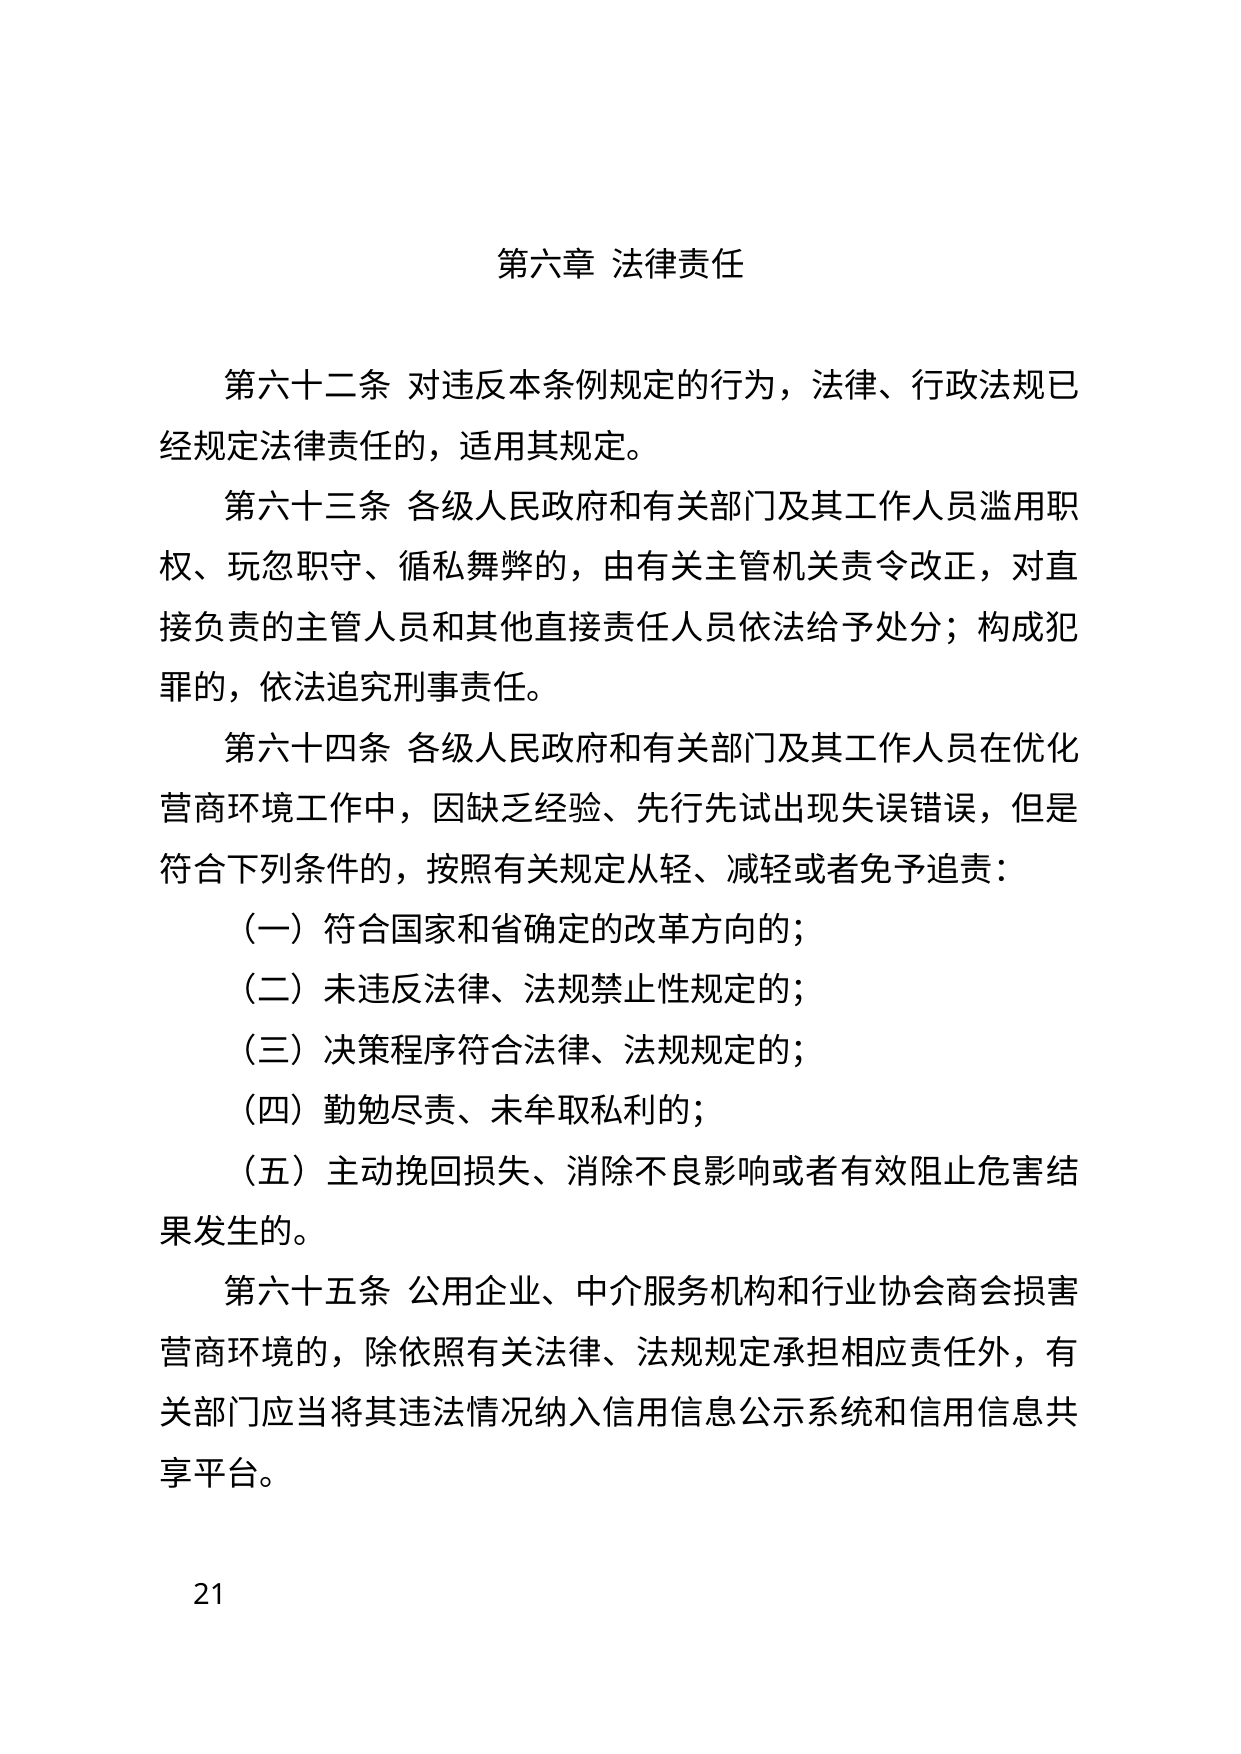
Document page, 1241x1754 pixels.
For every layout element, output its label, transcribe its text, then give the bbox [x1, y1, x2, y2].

text （一）符合国家和省确定的改革方向的； [159, 893, 1081, 953]
text 第六十四条 各级人民政府和有关部门及其工作人员在优化营商环境工作中，因缺乏经验、先行先试出现失误错误，但是符合下列条件的，按照有关规定从轻、减轻或者免予追责： [159, 712, 1081, 893]
text （二）未违反法律、法规禁止性规定的； [159, 953, 1081, 1014]
text （三）决策程序符合法律、法规规定的； [159, 1014, 1081, 1074]
text 第六十五条 公用企业、中介服务机构和行业协会商会损害营商环境的，除依照有关法律、法规规定承担相应责任外，有关部门应当将其违法情况纳入信用信息公示系统和信用信息共享平台。 [159, 1256, 1081, 1497]
text 第六章 法律责任 [159, 228, 1081, 289]
text 第六十二条 对违反本条例规定的行为，法律、行政法规已经规定法律责任的，适用其规定。 [159, 349, 1081, 470]
text （五）主动挽回损失、消除不良影响或者有效阻止危害结果发生的。 [159, 1135, 1081, 1256]
text 第六十三条 各级人民政府和有关部门及其工作人员滥用职权、玩忽职守、循私舞弊的，由有关主管机关责令改正，对直接负责的主管人员和其他直接责任人员依法给予处分；构成犯罪的，依法追究刑事责任。 [159, 470, 1081, 712]
text （四）勤勉尽责、未牟取私利的； [159, 1074, 1081, 1135]
